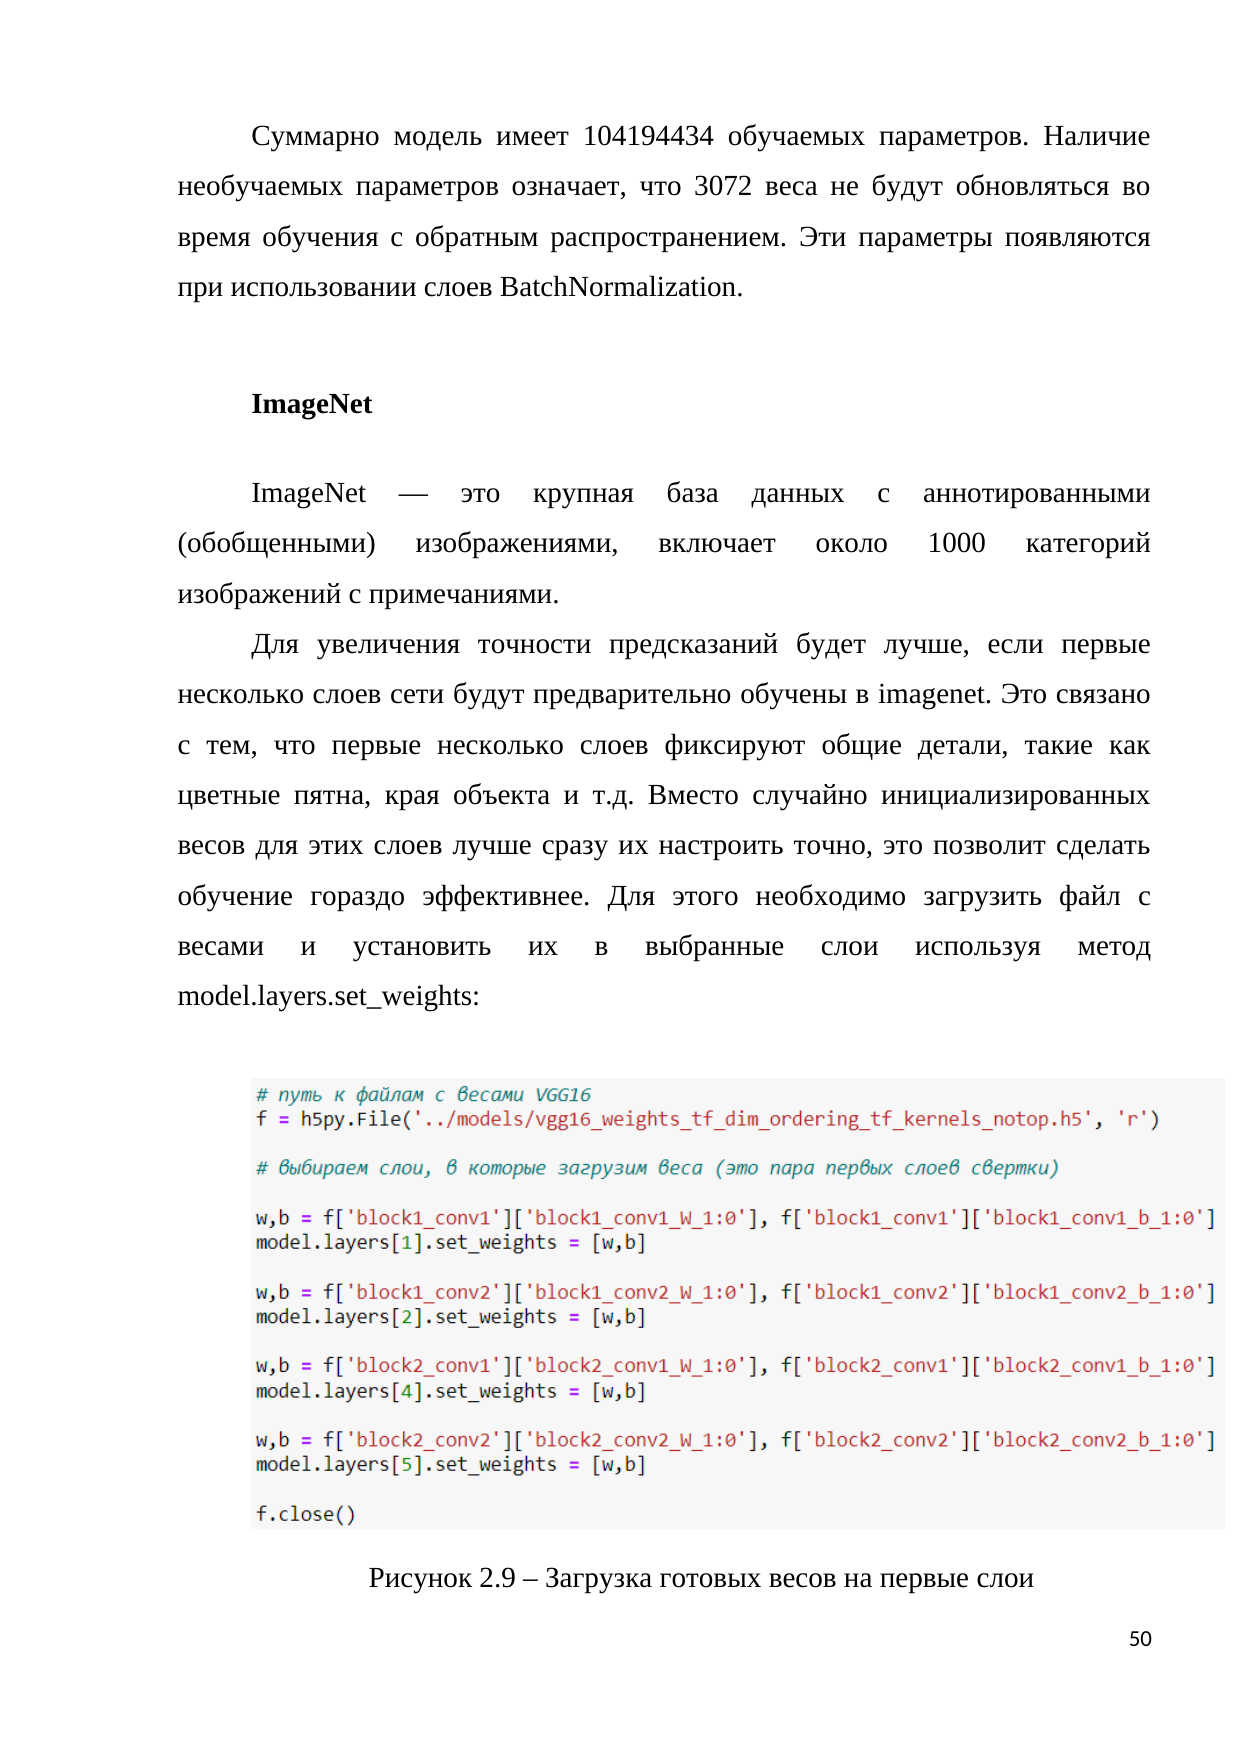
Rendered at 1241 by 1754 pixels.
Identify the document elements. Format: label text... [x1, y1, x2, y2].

text ImageNet — это крупная база данных с аннотированными (обобщенными) изображениями, включает около 1000 категорий изображений с примечаниями. [177, 475, 1152, 609]
text Рисунок 2.9 – Загрузка готовых весов на первые слои [177, 1560, 1152, 1593]
text Суммарно модель имеет 104194434 обучаемых параметров. Наличие необучаемых параметров означает, что 3072 веса не будут обновляться во время обучения с обратным распространением. Эти параметры появляются при использовании слоев BatchNormalization. [177, 118, 1152, 303]
picture [251, 1078, 1226, 1529]
subtitle ImageNet [177, 386, 1152, 420]
text Для увеличения точности предсказаний будет лучше, если первые несколько слоев сети будут предварительно обучены в imagenet. Это связано с тем, что первые несколько слоев фиксируют общие детали, такие как цветные пятна, края объекта и т.д. Вместо случайно инициализированных весов для этих слоев лучше сразу их настроить точно, это позволит сделать обучение гораздо эффективнее. Для этого необходимо загрузить файл с весами и установить их в выбранные слои используя метод model.layers.set_weights: [177, 626, 1152, 1012]
